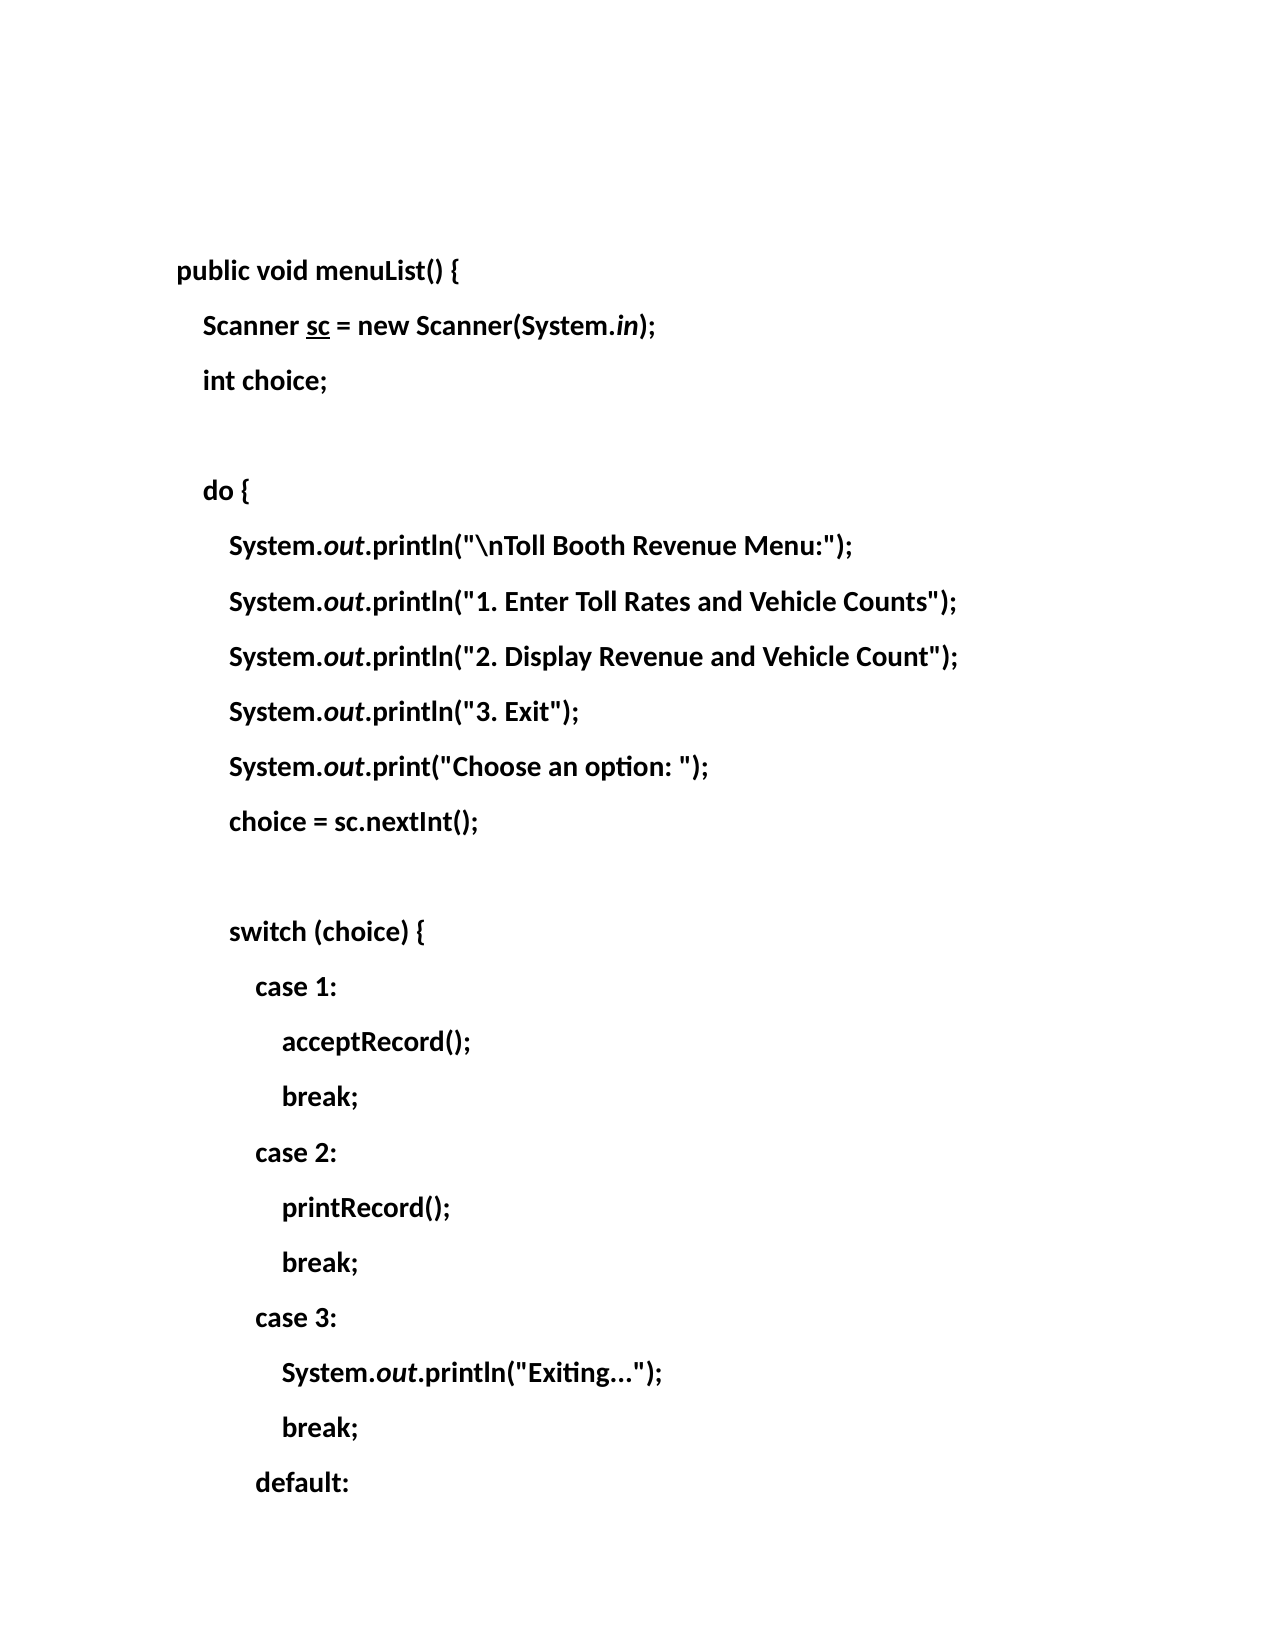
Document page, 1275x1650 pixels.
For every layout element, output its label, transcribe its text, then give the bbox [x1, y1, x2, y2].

text Scanner sc = new Scanner(System.in); [150, 307, 1125, 343]
text int choice; [150, 362, 1125, 398]
text case 3: [150, 1299, 1125, 1334]
text System.out.println("2. Display Revenue and Vehicle Count"); [150, 638, 1125, 673]
text break; [150, 1244, 1125, 1279]
text break; [150, 1409, 1125, 1445]
text switch (choice) { [150, 913, 1125, 949]
text System.out.println("\nToll Booth Revenue Menu:"); [150, 527, 1125, 563]
text System.out.print("Choose an option: "); [150, 748, 1125, 783]
text case 2: [150, 1134, 1125, 1169]
text printRecord(); [150, 1189, 1125, 1224]
text break; [150, 1078, 1125, 1114]
text do { [150, 472, 1125, 508]
text default: [150, 1464, 1125, 1500]
text acceptRecord(); [150, 1023, 1125, 1059]
text public void menuList() { [150, 252, 1125, 288]
text case 1: [150, 968, 1125, 1004]
text System.out.println("3. Exit"); [150, 693, 1125, 728]
text System.out.println("Exiting..."); [150, 1354, 1125, 1390]
text choice = sc.nextInt(); [150, 803, 1125, 839]
text System.out.println("1. Enter Toll Rates and Vehicle Counts"); [150, 583, 1125, 618]
